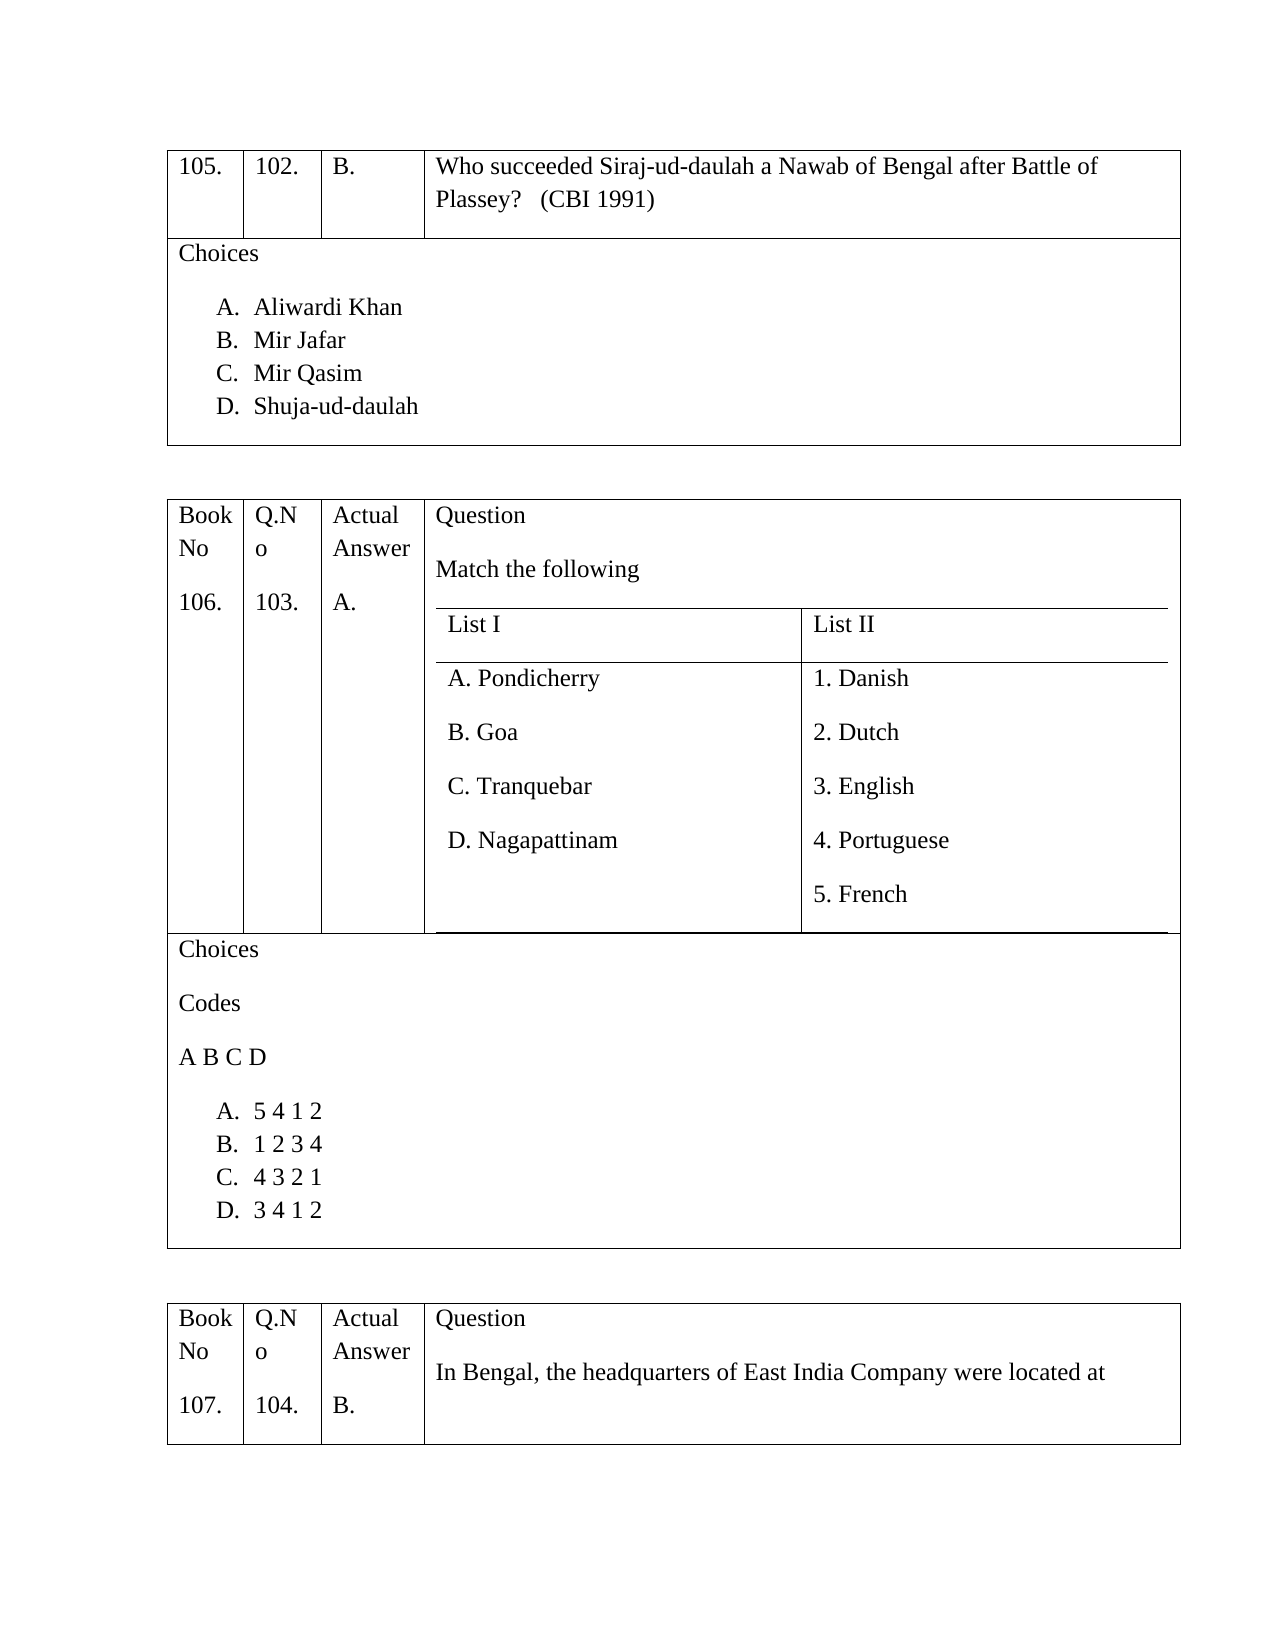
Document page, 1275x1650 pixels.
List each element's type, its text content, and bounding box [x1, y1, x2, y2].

table_header Q.No 102. [244, 151, 321, 237]
table_cell Choices Aliwardi Khan Mir Jafar Mir Qasim Shuja-ud-daulah [168, 239, 1180, 445]
table_cell Choices Codes A B C D 5 4 1 2 1 2 3 4 4 3 2 1 3 4 1 2 [168, 934, 1180, 1248]
table_header Actual Answer B. [322, 1304, 424, 1444]
table_header Book No 107. [168, 1304, 243, 1444]
table_header Q.No 104. [244, 1304, 321, 1444]
table_header Q.No 103. [244, 500, 321, 933]
table_header Actual Answer A. [322, 500, 424, 933]
table_header Book No 105. [168, 151, 243, 237]
table_header Question Match the following [425, 500, 1180, 933]
table_header Book No 106. [168, 500, 243, 933]
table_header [425, 151, 1180, 237]
table_header Actual Answer B. [322, 151, 424, 237]
table_header Question In Bengal, the headquarters of East India Company were located at [425, 1304, 1180, 1444]
